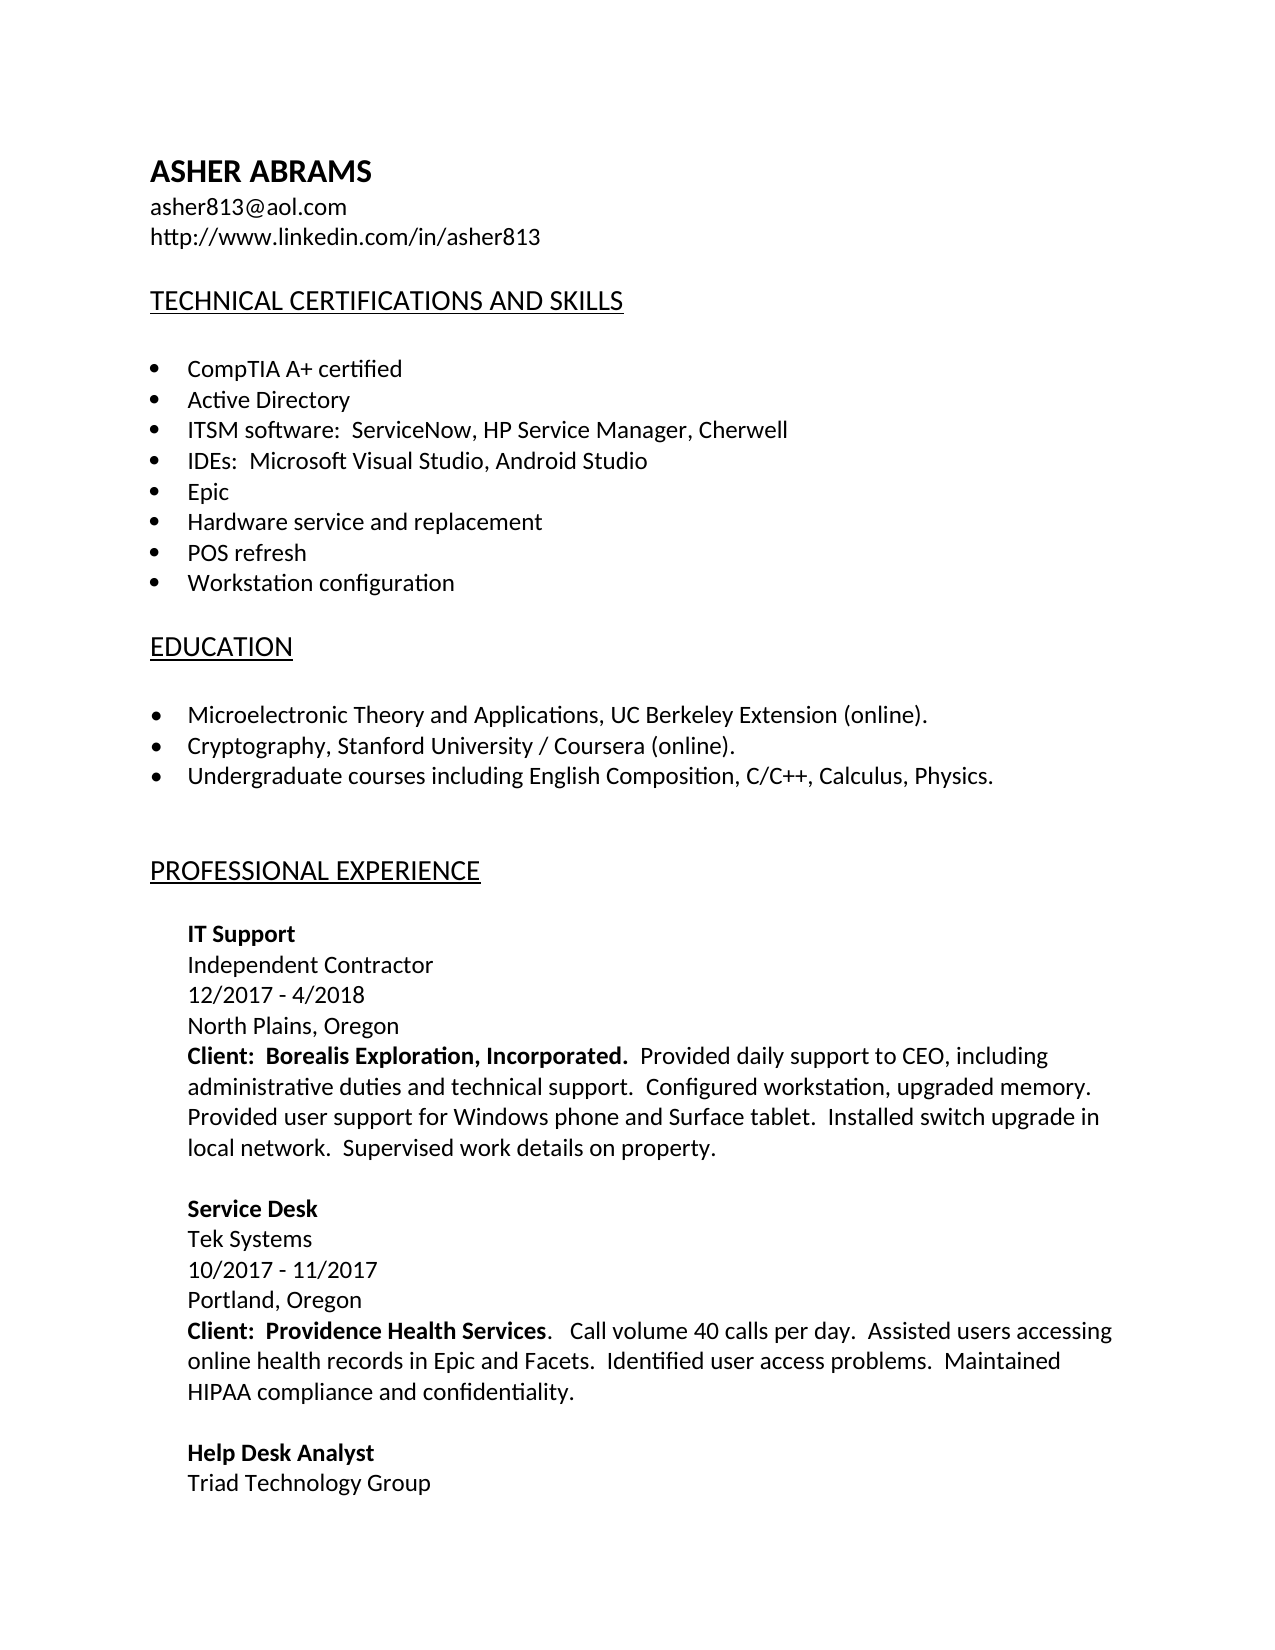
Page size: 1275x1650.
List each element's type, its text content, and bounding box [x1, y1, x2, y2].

text Independent Contractor [187, 949, 1125, 979]
list POS refresh [150, 537, 1125, 567]
text 12/2017 - 4/2018 [187, 979, 1125, 1010]
text http://www.linkedin.com/in/asher813 [150, 221, 1125, 252]
text 10/2017 - 11/2017 [187, 1254, 1125, 1284]
list Hardware service and replacement [150, 506, 1125, 537]
list CompTIA A+ certified [150, 353, 1125, 384]
list Active Directory [150, 384, 1125, 414]
list Microelectronic Theory and Applications, UC Berkeley Extension (online). [150, 699, 1125, 730]
list Cryptography, Stanford University / Coursera (online). [150, 730, 1125, 761]
text TECHNICAL CERTIFICATIONS AND SKILLS [150, 282, 1125, 318]
text EDUCATION [150, 628, 1125, 664]
text PROFESSIONAL EXPERIENCE [150, 852, 1125, 888]
list ITSM software: ServiceNow, HP Service Manager, Cherwell [150, 414, 1125, 445]
text ASHER ABRAMS [150, 150, 1125, 191]
text Portland, Oregon [187, 1284, 1125, 1315]
text Service Desk [187, 1193, 1125, 1223]
list Workstation configuration [150, 567, 1125, 598]
text North Plains, Oregon [187, 1010, 1125, 1040]
text Client: Borealis Exploration, Incorporated. Provided daily support to CEO, including administrative duties and technical support. Configured workstation, upgraded memory. Provided user support for Windows phone and Surface tablet. Installed switch upgrade in local network. Supervised work details on property. [187, 1040, 1125, 1162]
text Tek Systems [187, 1223, 1125, 1254]
text Help Desk Analyst [187, 1437, 1125, 1468]
text IT Support [187, 918, 1125, 949]
list Undergraduate courses including English Composition, C/C++, Calculus, Physics. [150, 761, 1125, 791]
text Triad Technology Group [187, 1468, 1125, 1498]
list IDEs: Microsoft Visual Studio, Android Studio [150, 445, 1125, 476]
text asher813@aol.com [150, 191, 1125, 221]
list Epic [150, 476, 1125, 506]
